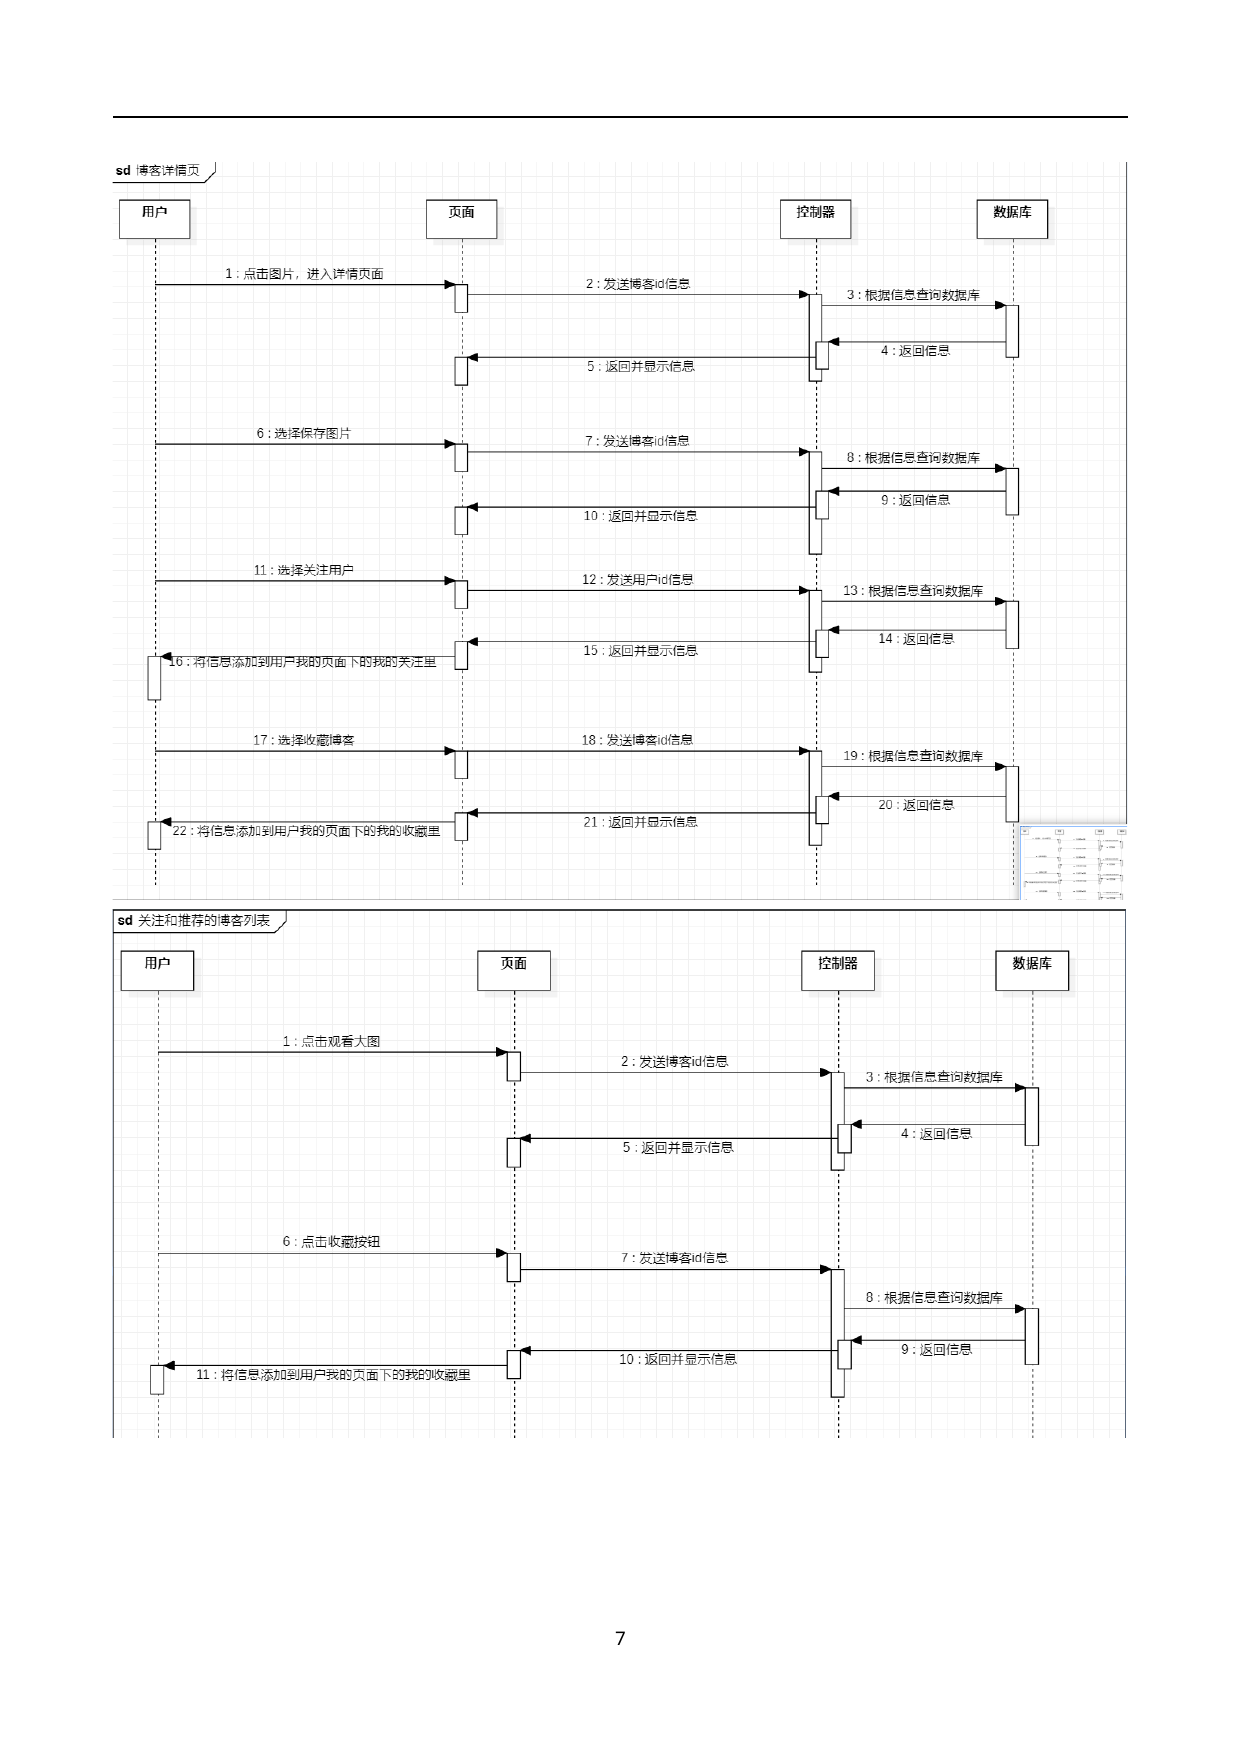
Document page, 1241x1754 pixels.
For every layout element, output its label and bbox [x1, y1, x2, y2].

picture [112, 909, 1126, 1438]
picture [112, 162, 1128, 900]
